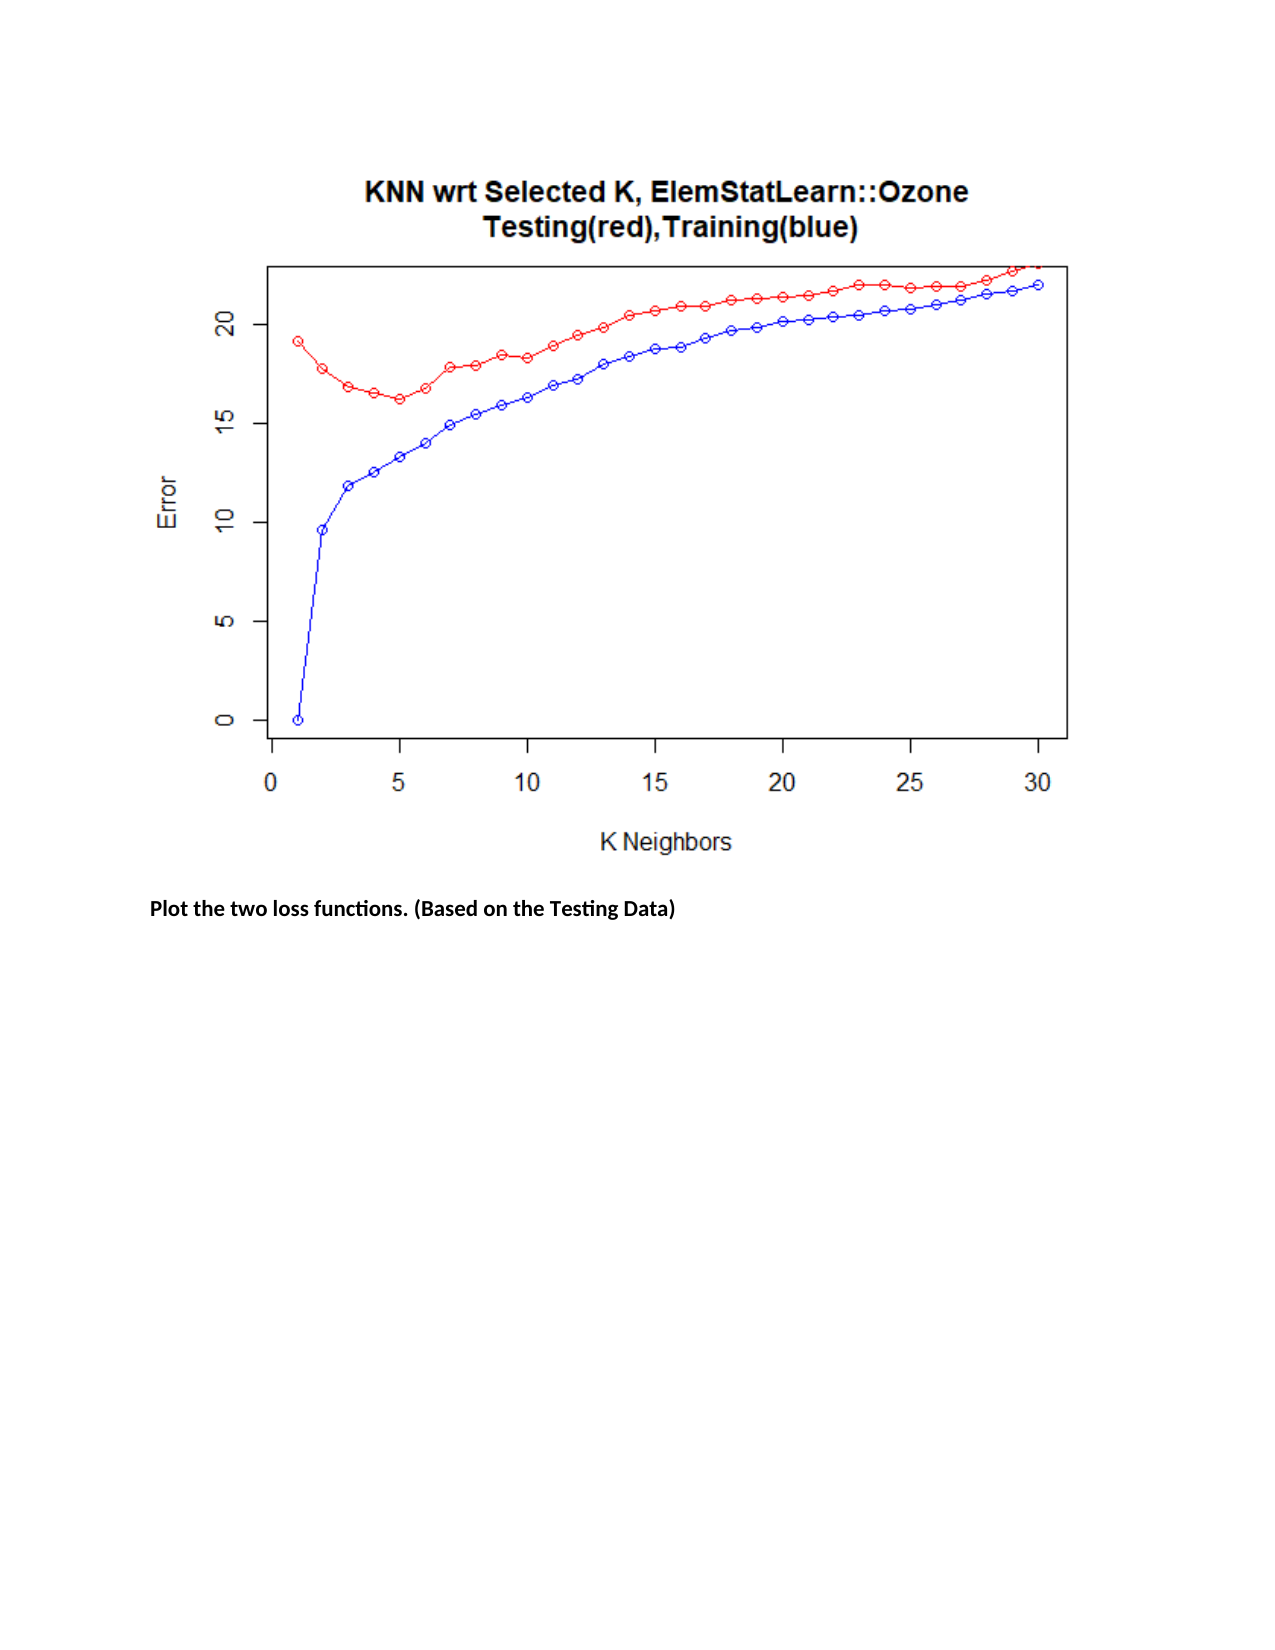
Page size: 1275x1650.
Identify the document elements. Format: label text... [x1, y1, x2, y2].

picture [150, 150, 1125, 875]
text Plot the two loss functions. (Based on the Testing Data) [150, 894, 1125, 922]
